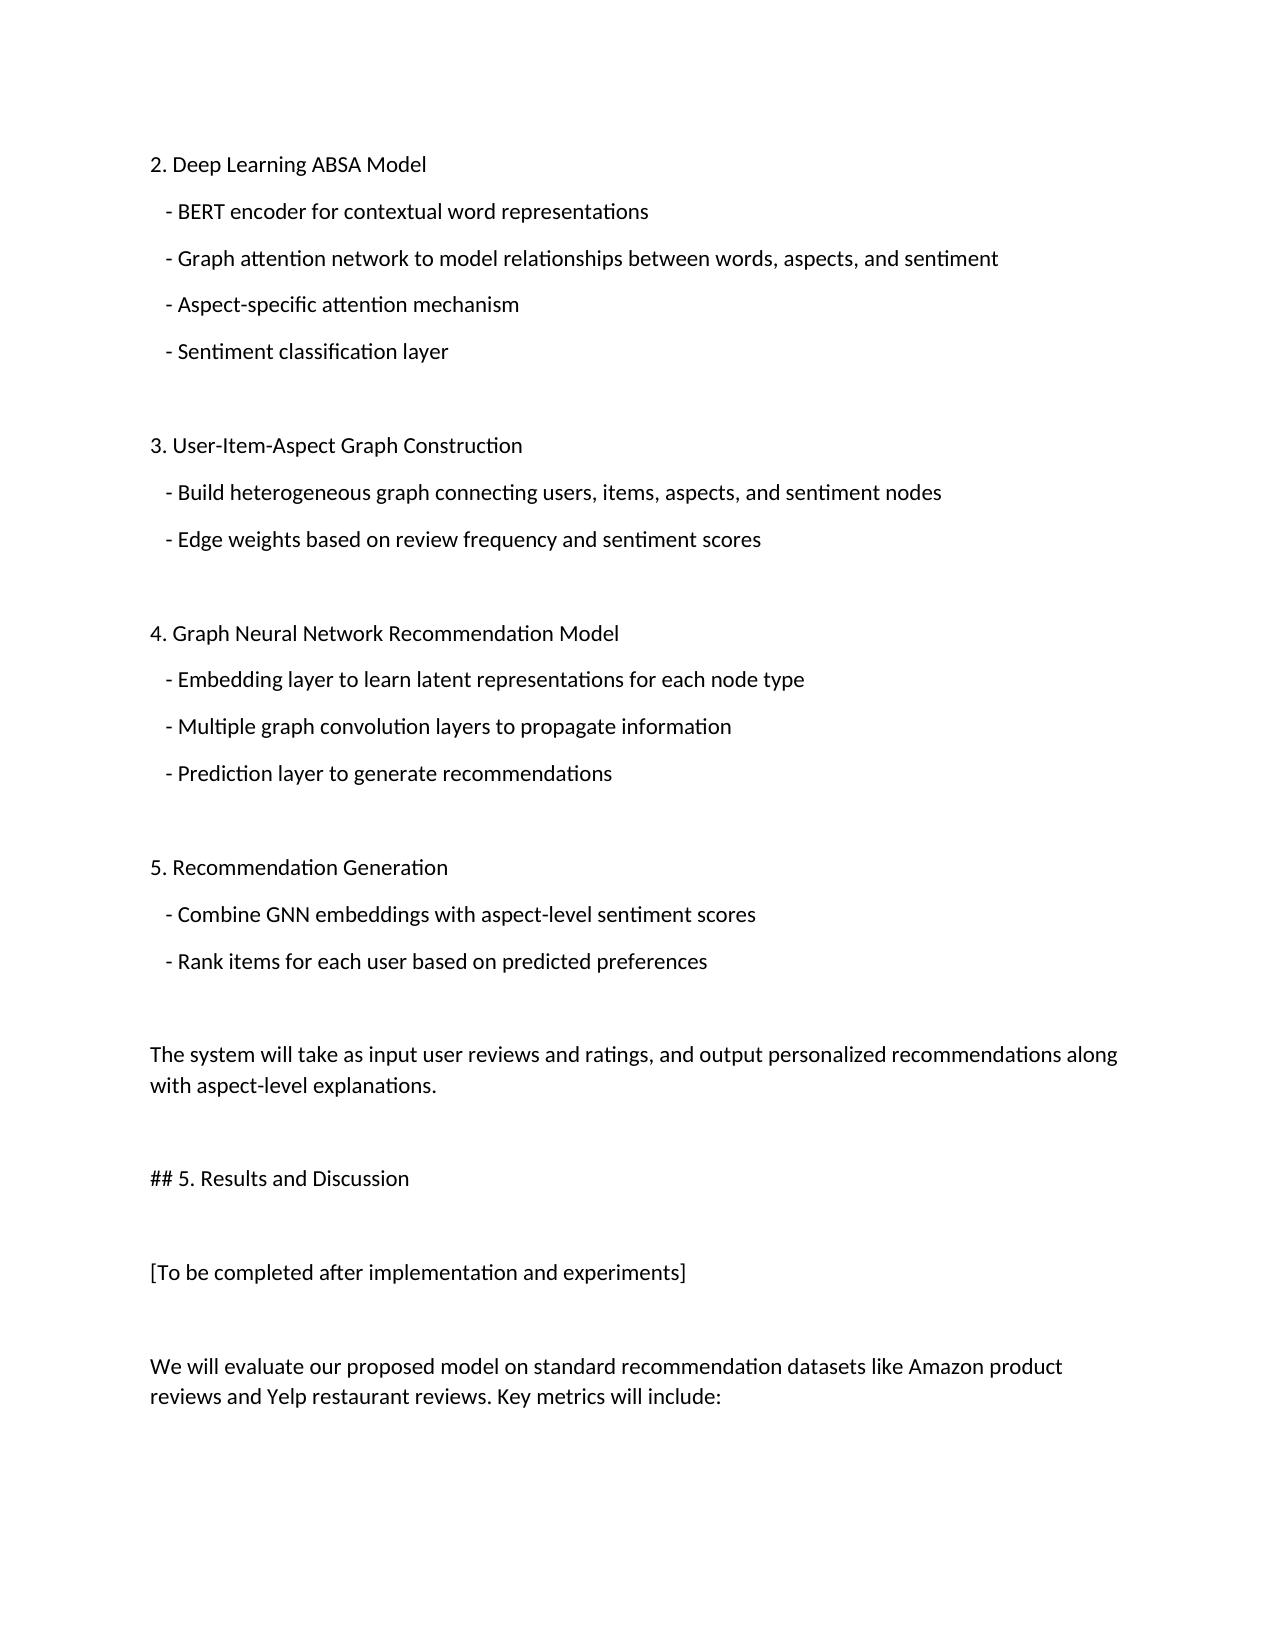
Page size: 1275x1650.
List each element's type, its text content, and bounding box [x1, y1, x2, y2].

text - Graph attention network to model relationships between words, aspects, and sentiment [150, 244, 1125, 272]
text - Embedding layer to learn latent representations for each node type [150, 666, 1125, 694]
text - Combine GNN embeddings with aspect-level sentiment scores [150, 900, 1125, 928]
text 3. User-Item-Aspect Graph Construction [150, 431, 1125, 459]
text The system will take as input user reviews and ratings, and output personalized recommendations along with aspect-level explanations. [150, 1041, 1125, 1099]
text - BERT encoder for contextual word representations [150, 197, 1125, 225]
text 4. Graph Neural Network Recommendation Model [150, 619, 1125, 647]
text [To be completed after implementation and experiments] [150, 1258, 1125, 1286]
text - Prediction layer to generate recommendations [150, 759, 1125, 787]
text ## 5. Results and Discussion [150, 1164, 1125, 1193]
text - Multiple graph convolution layers to propagate information [150, 712, 1125, 741]
text We will evaluate our proposed model on standard recommendation datasets like Amazon product reviews and Yelp restaurant reviews. Key metrics will include: [150, 1352, 1125, 1410]
text - Rank items for each user based on predicted preferences [150, 947, 1125, 975]
text - Build heterogeneous graph connecting users, items, aspects, and sentiment nodes [150, 478, 1125, 506]
text - Edge weights based on review frequency and sentiment scores [150, 525, 1125, 553]
text - Aspect-specific attention mechanism [150, 291, 1125, 319]
text 5. Recommendation Generation [150, 853, 1125, 881]
text 2. Deep Learning ABSA Model [150, 150, 1125, 178]
text - Sentiment classification layer [150, 337, 1125, 366]
